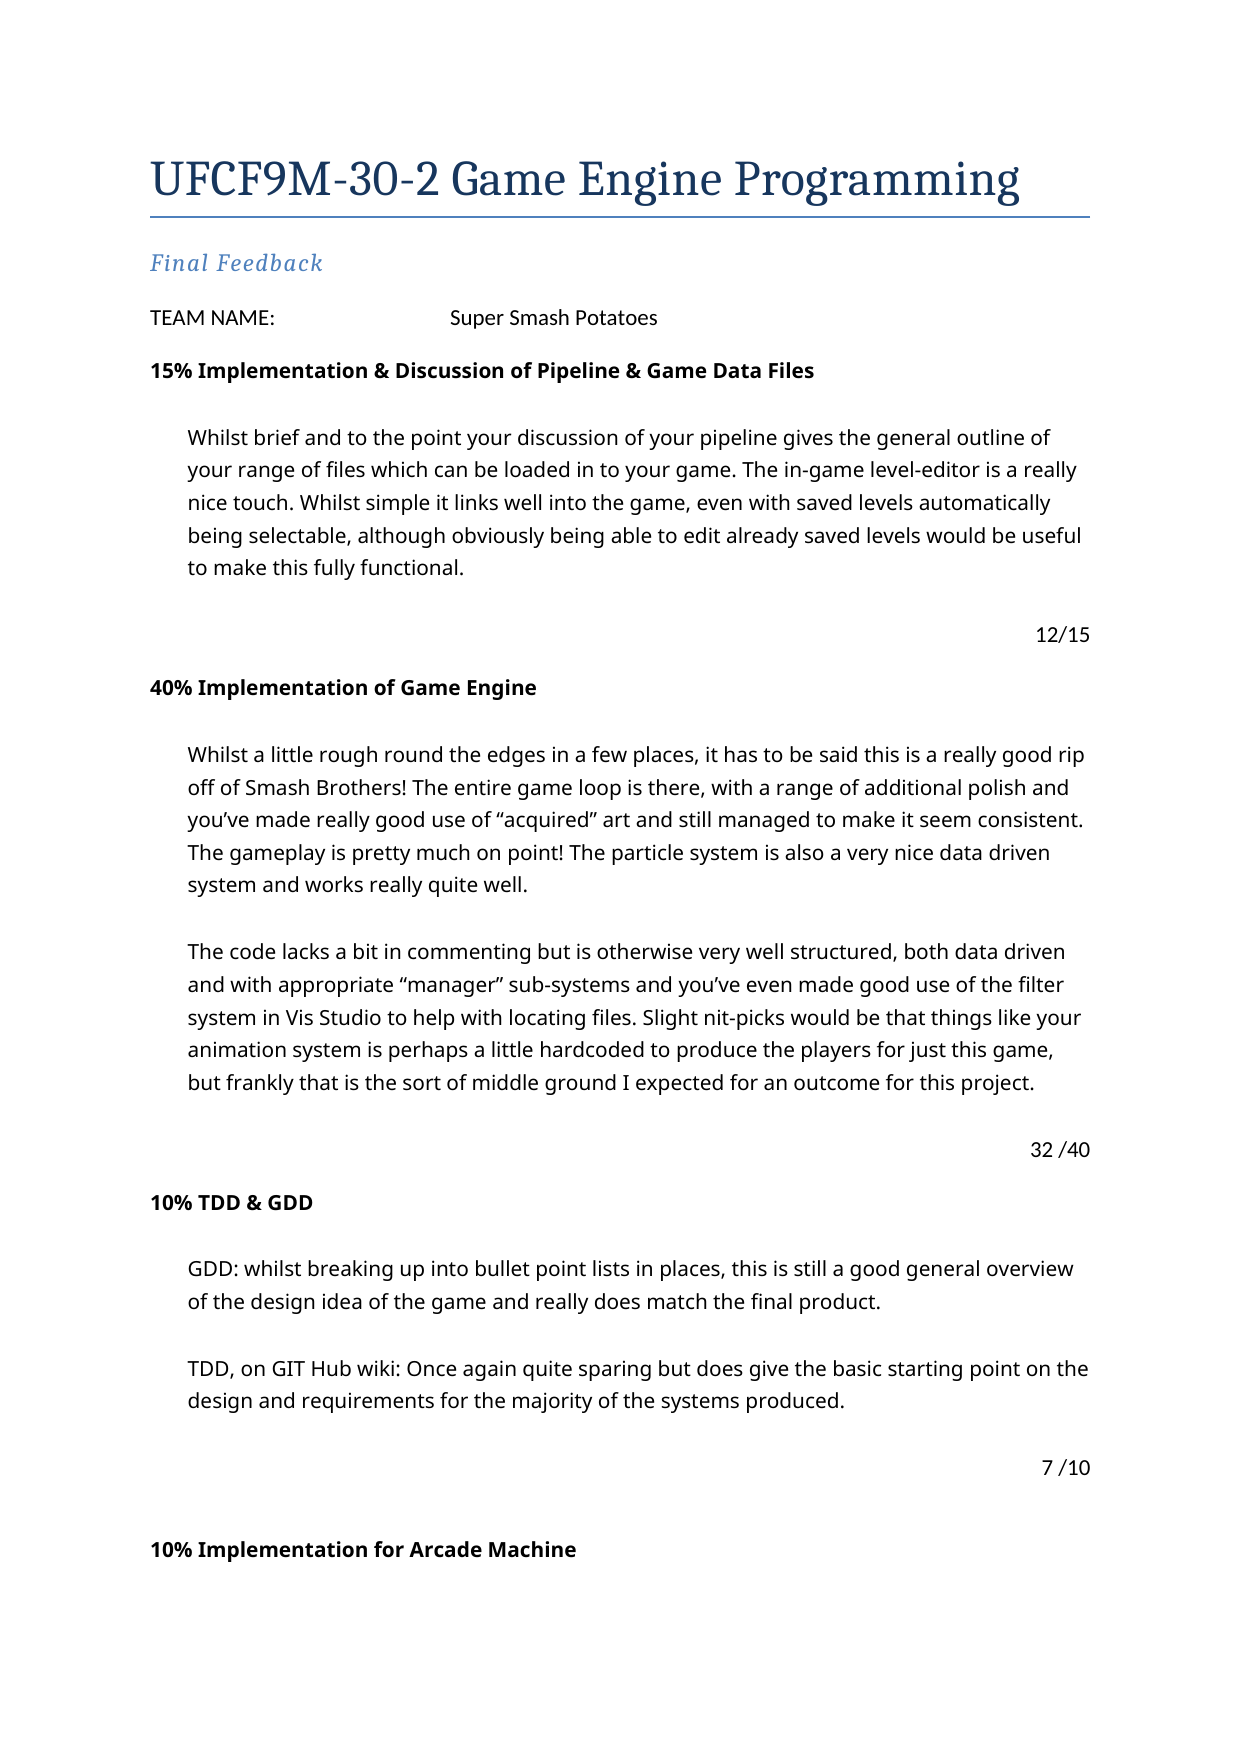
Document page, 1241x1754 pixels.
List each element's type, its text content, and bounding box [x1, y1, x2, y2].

subtitle Final Feedback [150, 249, 1090, 278]
text Whilst brief and to the point your discussion of your pipeline gives the general outline of your range of files which can be loaded in to your game. The in-game level-editor is a really nice touch. Whilst simple it links well into the game, even with saved levels automatically being selectable, although obviously being able to edit already saved levels would be useful to make this fully functional. [187, 423, 1090, 582]
text 10% TDD & GDD [150, 1188, 1090, 1216]
text 40% Implementation of Game Engine [150, 673, 1090, 702]
text 12/15 [187, 620, 1090, 648]
text 7 /10 [187, 1453, 1090, 1482]
text 32 /40 [187, 1135, 1090, 1163]
text 15% Implementation & Discussion of Pipeline & Game Data Files [150, 356, 1090, 384]
text TDD, on GIT Hub wiki: Once again quite sparing but does give the basic starting point on the design and requirements for the majority of the systems produced. [187, 1354, 1090, 1415]
text TEAM NAME: Super Smash Potatoes [150, 303, 1090, 331]
title UFCF9M-30-2 Game Engine Programming [150, 150, 1090, 216]
text 10% Implementation for Arcade Machine [150, 1535, 1090, 1563]
text GDD: whilst breaking up into bullet point lists in places, this is still a good general overview of the design idea of the game and really does match the final product. [187, 1254, 1090, 1316]
text Whilst a little rough round the edges in a few places, it has to be said this is a really good rip off of Smash Brothers! The entire game loop is there, with a range of additional polish and you’ve made really good use of “acquired” art and still managed to make it seem consistent. The gameplay is pretty much on point! The particle system is also a very nice data driven system and works really quite well. [187, 740, 1090, 899]
text The code lacks a bit in commenting but is otherwise very well structured, both data driven and with appropriate “manager” sub-systems and you’ve even made good use of the filter system in Vis Studio to help with locating files. Slight nit-picks would be that things like your animation system is perhaps a little hardcoded to produce the players for just this game, but frankly that is the sort of middle ground I expected for an outcome for this project. [187, 937, 1090, 1096]
